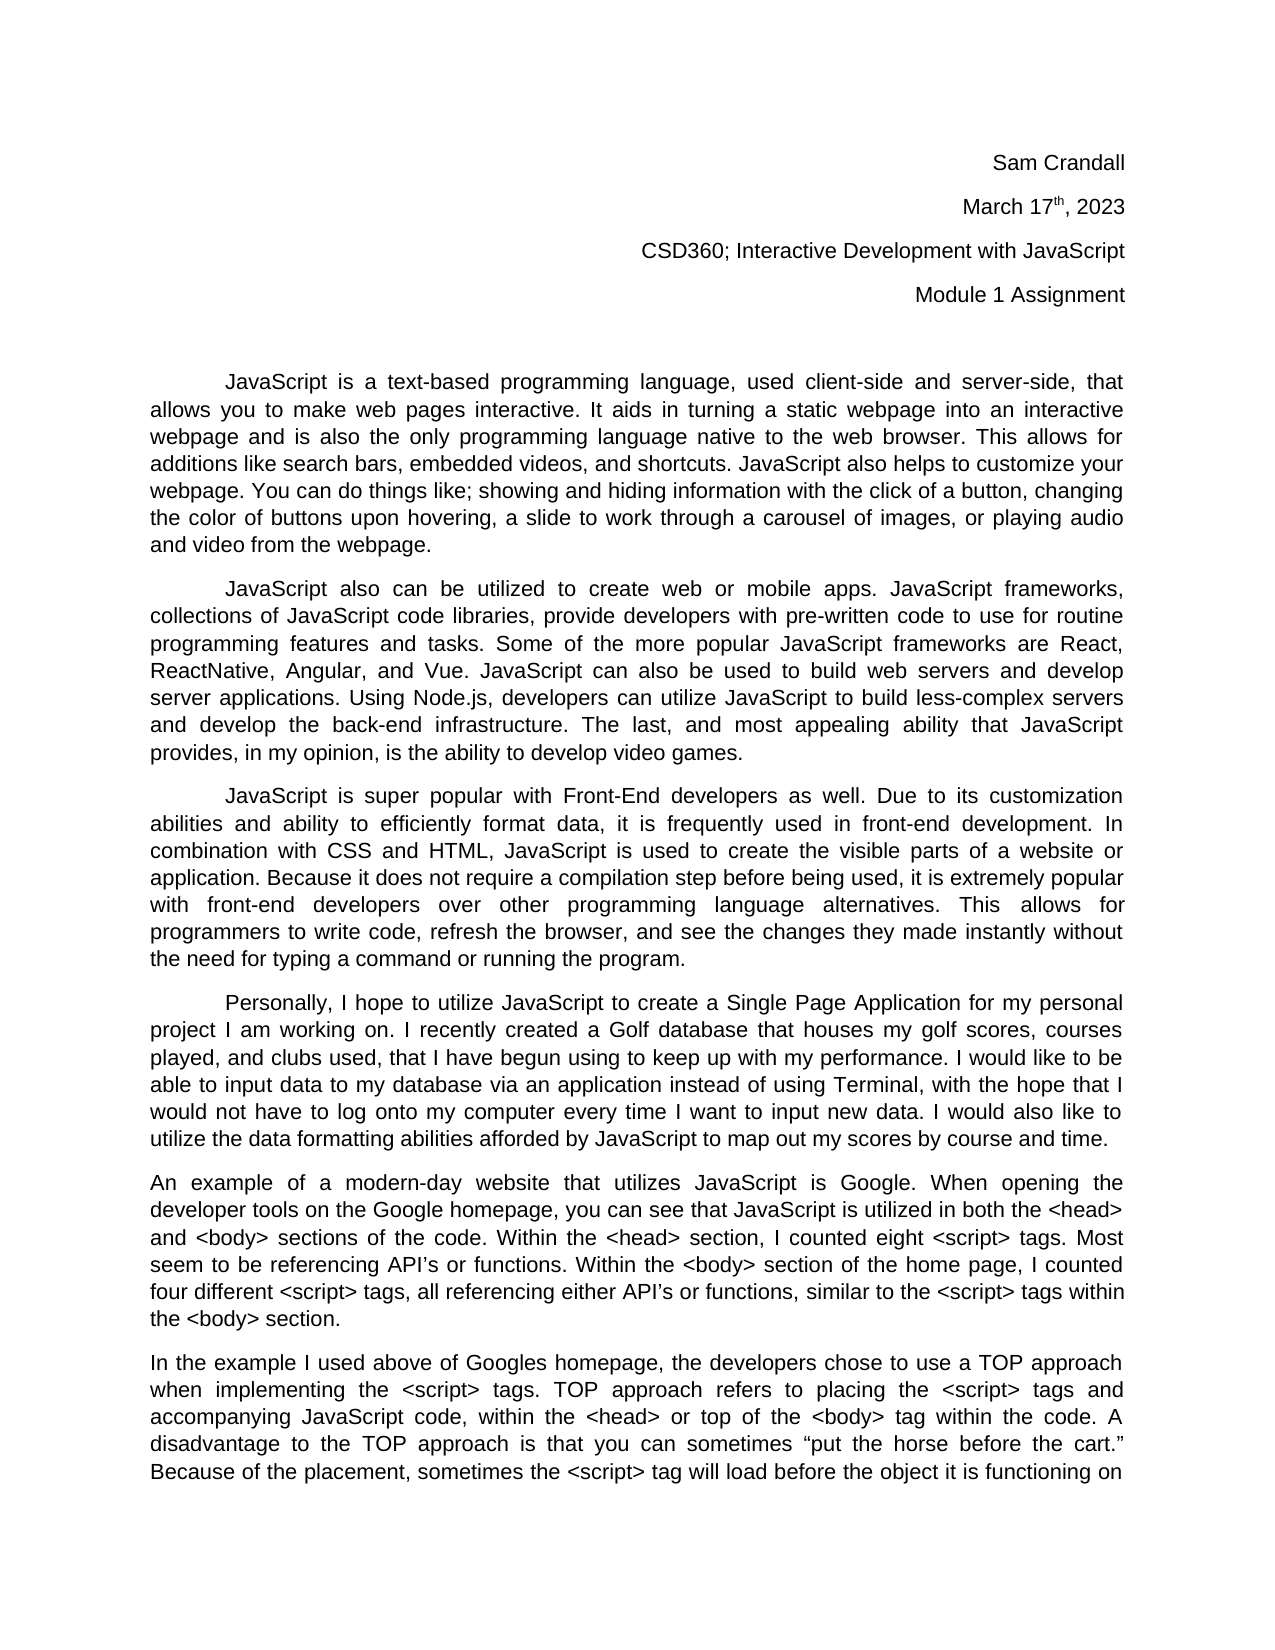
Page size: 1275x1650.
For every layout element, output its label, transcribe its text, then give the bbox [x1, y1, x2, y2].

text An example of a modern-day website that utilizes JavaScript is Google. When opening the developer tools on the Google homepage, you can see that JavaScript is utilized in both the <head> and <body> sections of the code. Within the <head> section, I counted eight <script> tags. Most seem to be referencing API’s or functions. Within the <body> section of the home page, I counted four different <script> tags, all referencing either API’s or functions, similar to the <script> tags within the <body> section. [150, 1170, 1125, 1331]
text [150, 1350, 1125, 1484]
text Module 1 Assignment [150, 282, 1125, 307]
text JavaScript is super popular with Front-End developers as well. Due to its customization abilities and ability to efficiently format data, it is frequently used in front-end development. In combination with CSS and HTML, JavaScript is used to create the visible parts of a website or application. Because it does not require a compilation step before being used, it is extremely popular with front-end developers over other programming language alternatives. This allows for programmers to write code, refresh the browser, and see the changes they made instantly without the need for typing a command or running the program. [150, 783, 1125, 972]
text JavaScript also can be utilized to create web or mobile apps. JavaScript frameworks, collections of JavaScript code libraries, provide developers with pre-written code to use for routine programming features and tasks. Some of the more popular JavaScript frameworks are React, ReactNative, Angular, and Vue. JavaScript can also be used to build web servers and develop server applications. Using Node.js, developers can utilize JavaScript to build less-complex servers and develop the back-end infrastructure. The last, and most appealing ability that JavaScript provides, in my opinion, is the ability to develop video games. [150, 576, 1125, 764]
text Personally, I hope to utilize JavaScript to create a Single Page Application for my personal project I am working on. I recently created a Golf database that houses my golf scores, courses played, and clubs used, that I have begun using to keep up with my performance. I would like to be able to input data to my database via an application instead of using Terminal, with the hope that I would not have to log onto my computer every time I want to input new data. I would also like to utilize the data formatting abilities afforded by JavaScript to map out my scores by course and time. [150, 990, 1125, 1151]
text CSD360; Interactive Development with JavaScript [150, 238, 1125, 263]
text JavaScript is a text-based programming language, used client-side and server-side, that allows you to make web pages interactive. It aids in turning a static webpage into an interactive webpage and is also the only programming language native to the web browser. This allows for additions like search bars, embedded videos, and shortcuts. JavaScript also helps to customize your webpage. You can do things like; showing and hiding information with the click of a button, changing the color of buttons upon hovering, a slide to work through a carousel of images, or playing audio and video from the webpage. [150, 369, 1125, 558]
text Sam Crandall [150, 150, 1125, 175]
text March 17th, 2023 [150, 194, 1125, 219]
